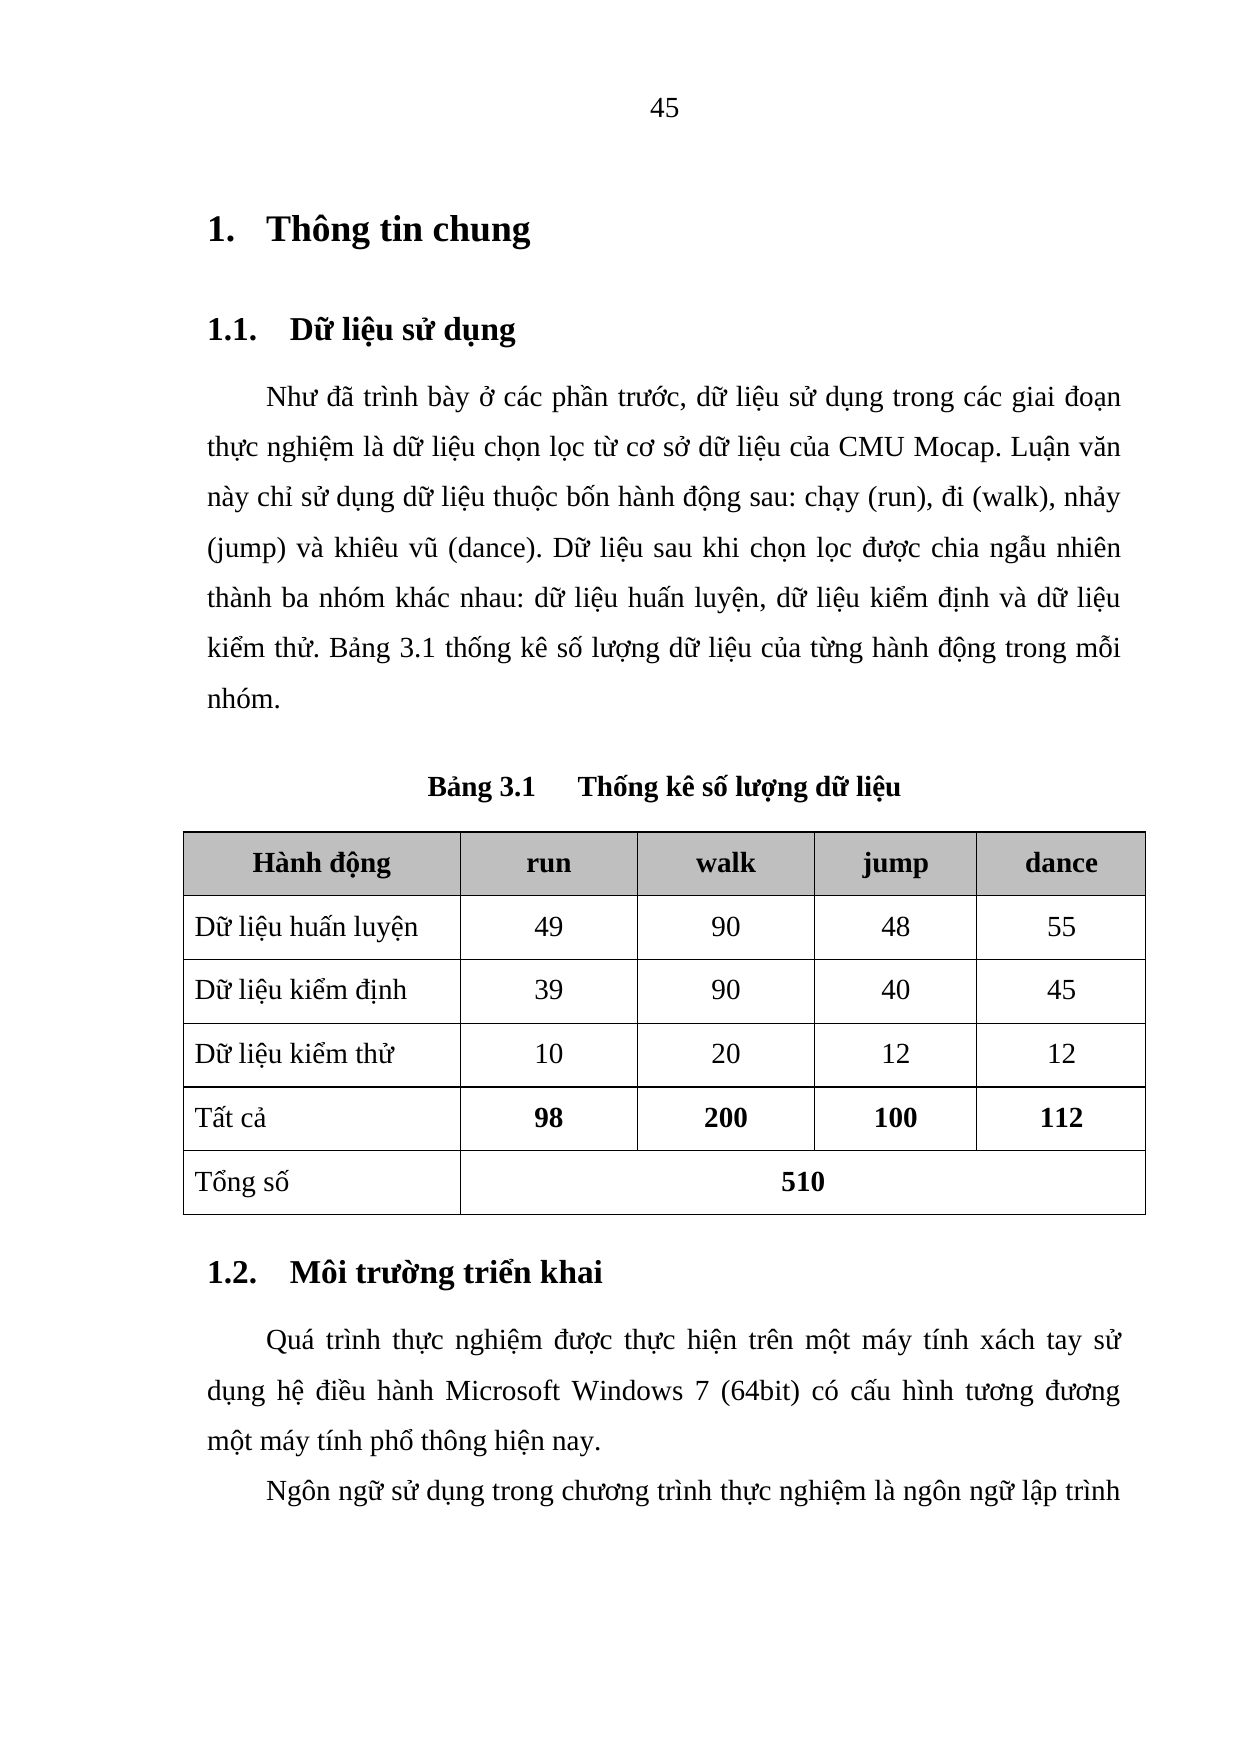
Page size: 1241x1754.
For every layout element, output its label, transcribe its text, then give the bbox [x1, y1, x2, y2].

text Như đã trình bày ở các phần trước, dữ liệu sử dụng trong các giai đoạn thực nghiệm là dữ liệu chọn lọc từ cơ sở dữ liệu của CMU Mocap. Luận văn này chỉ sử dụng dữ liệu thuộc bốn hành động sau: chạy (run), đi (walk), nhảy (jump) và khiêu vũ (dance). Dữ liệu sau khi chọn lọc được chia ngẫu nhiên thành ba nhóm khác nhau: dữ liệu huấn luyện, dữ liệu kiểm định và dữ liệu kiểm thử. Bảng 3.1 thống kê số lượng dữ liệu của từng hành động trong mỗi nhóm. [207, 379, 1122, 714]
table_cell Dữ liệu kiểm định [184, 960, 460, 1023]
table_cell 45 [977, 960, 1145, 1023]
table_cell Dữ liệu kiểm thử [184, 1024, 460, 1086]
table_cell 98 [461, 1088, 637, 1150]
table_cell Dữ liệu huấn luyện [184, 896, 460, 959]
table_cell 49 [461, 896, 637, 959]
table_cell 90 [638, 960, 814, 1023]
table_cell 12 [815, 1024, 976, 1086]
table_cell 39 [461, 960, 637, 1023]
table_cell 48 [815, 896, 976, 959]
table_cell Tổng số [184, 1151, 460, 1214]
table_cell 12 [977, 1024, 1145, 1086]
text Thống kê số lượng dữ liệu [207, 769, 1122, 802]
table_cell 20 [638, 1024, 814, 1086]
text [207, 1473, 1122, 1507]
table_header run [461, 833, 637, 895]
table_cell 55 [977, 896, 1145, 959]
table_cell 112 [977, 1088, 1145, 1150]
table_cell 40 [815, 960, 976, 1023]
table_header Hành động [184, 833, 460, 895]
table_header dance [977, 833, 1145, 895]
subtitle Môi trường triển khai [207, 1252, 1122, 1291]
text Quá trình thực nghiệm được thực hiện trên một máy tính xách tay sử dụng hệ điều hành Microsoft Windows 7 (64bit) có cấu hình tương đương một máy tính phổ thông hiện nay. [207, 1322, 1122, 1457]
table_cell 100 [815, 1088, 976, 1150]
table_cell 510 [461, 1151, 1145, 1214]
table_cell 10 [461, 1024, 637, 1086]
subtitle Dữ liệu sử dụng [207, 309, 1122, 347]
table_header walk [638, 833, 814, 895]
table_cell 200 [638, 1088, 814, 1150]
subtitle Thông tin chung [207, 207, 1122, 250]
table_cell 90 [638, 896, 814, 959]
table_cell Tất cả [184, 1088, 460, 1150]
table_header jump [815, 833, 976, 895]
